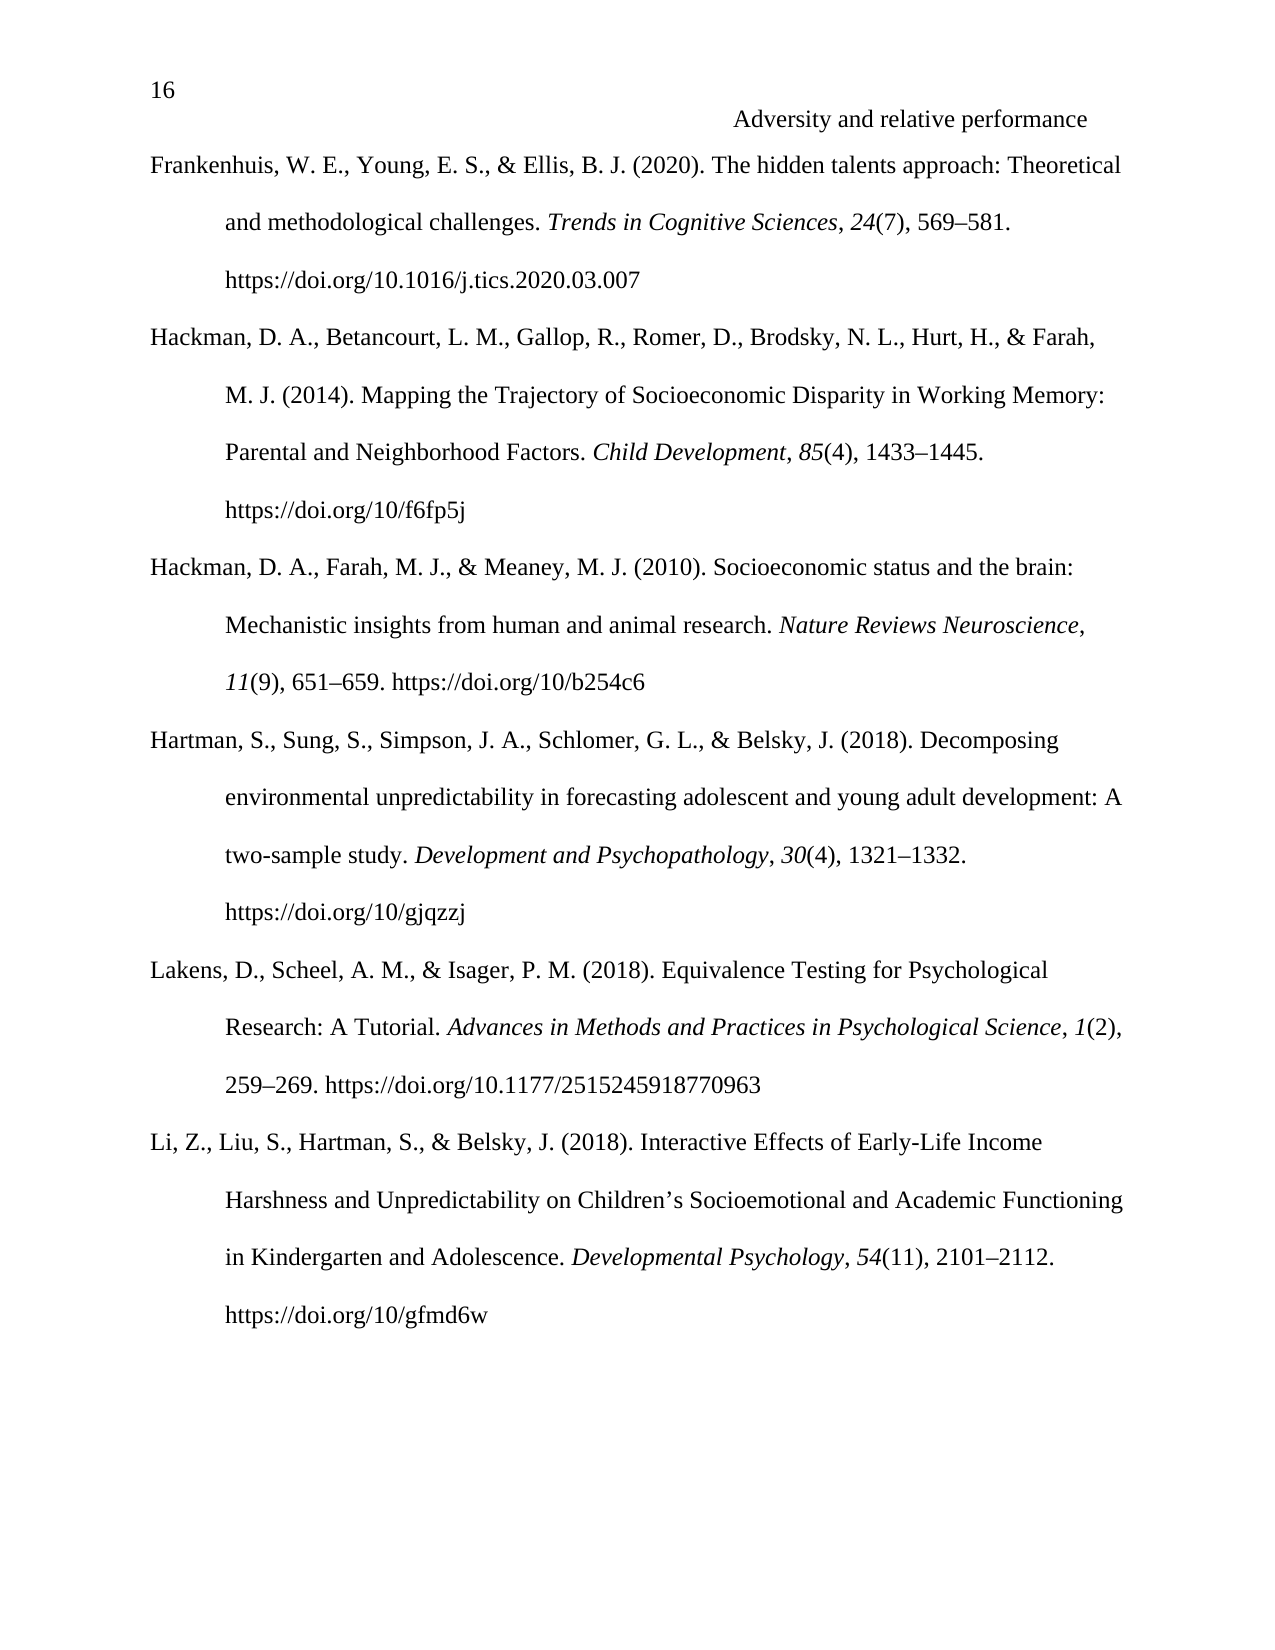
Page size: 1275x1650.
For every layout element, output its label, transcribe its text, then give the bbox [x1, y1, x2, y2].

text Frankenhuis, W. E., Young, E. S., & Ellis, B. J. (2020). The hidden talents approach: Theoretical and methodological challenges. Trends in Cognitive Sciences, 24(7), 569–581. https://doi.org/10.1016/j.tics.2020.03.007 [150, 150, 1125, 294]
text Hartman, S., Sung, S., Simpson, J. A., Schlomer, G. L., & Belsky, J. (2018). Decomposing environmental unpredictability in forecasting adolescent and young adult development: A two-sample study. Development and Psychopathology, 30(4), 1321–1332. https://doi.org/10/gjqzzj [150, 725, 1125, 926]
text Hackman, D. A., Betancourt, L. M., Gallop, R., Romer, D., Brodsky, N. L., Hurt, H., & Farah, M. J. (2014). Mapping the Trajectory of Socioeconomic Disparity in Working Memory: Parental and Neighborhood Factors. Child Development, 85(4), 1433–1445. https://doi.org/10/f6fp5j [150, 322, 1125, 524]
text Lakens, D., Scheel, A. M., & Isager, P. M. (2018). Equivalence Testing for Psychological Research: A Tutorial. Advances in Methods and Practices in Psychological Science, 1(2), 259–269. https://doi.org/10.1177/2515245918770963 [150, 955, 1125, 1099]
text Li, Z., Liu, S., Hartman, S., & Belsky, J. (2018). Interactive Effects of Early-Life Income Harshness and Unpredictability on Children’s Socioemotional and Academic Functioning in Kindergarten and Adolescence. Developmental Psychology, 54(11), 2101–2112. https://doi.org/10/gfmd6w [150, 1127, 1125, 1329]
text Hackman, D. A., Farah, M. J., & Meaney, M. J. (2010). Socioeconomic status and the brain: Mechanistic insights from human and animal research. Nature Reviews Neuroscience, 11(9), 651–659. https://doi.org/10/b254c6 [150, 552, 1125, 696]
